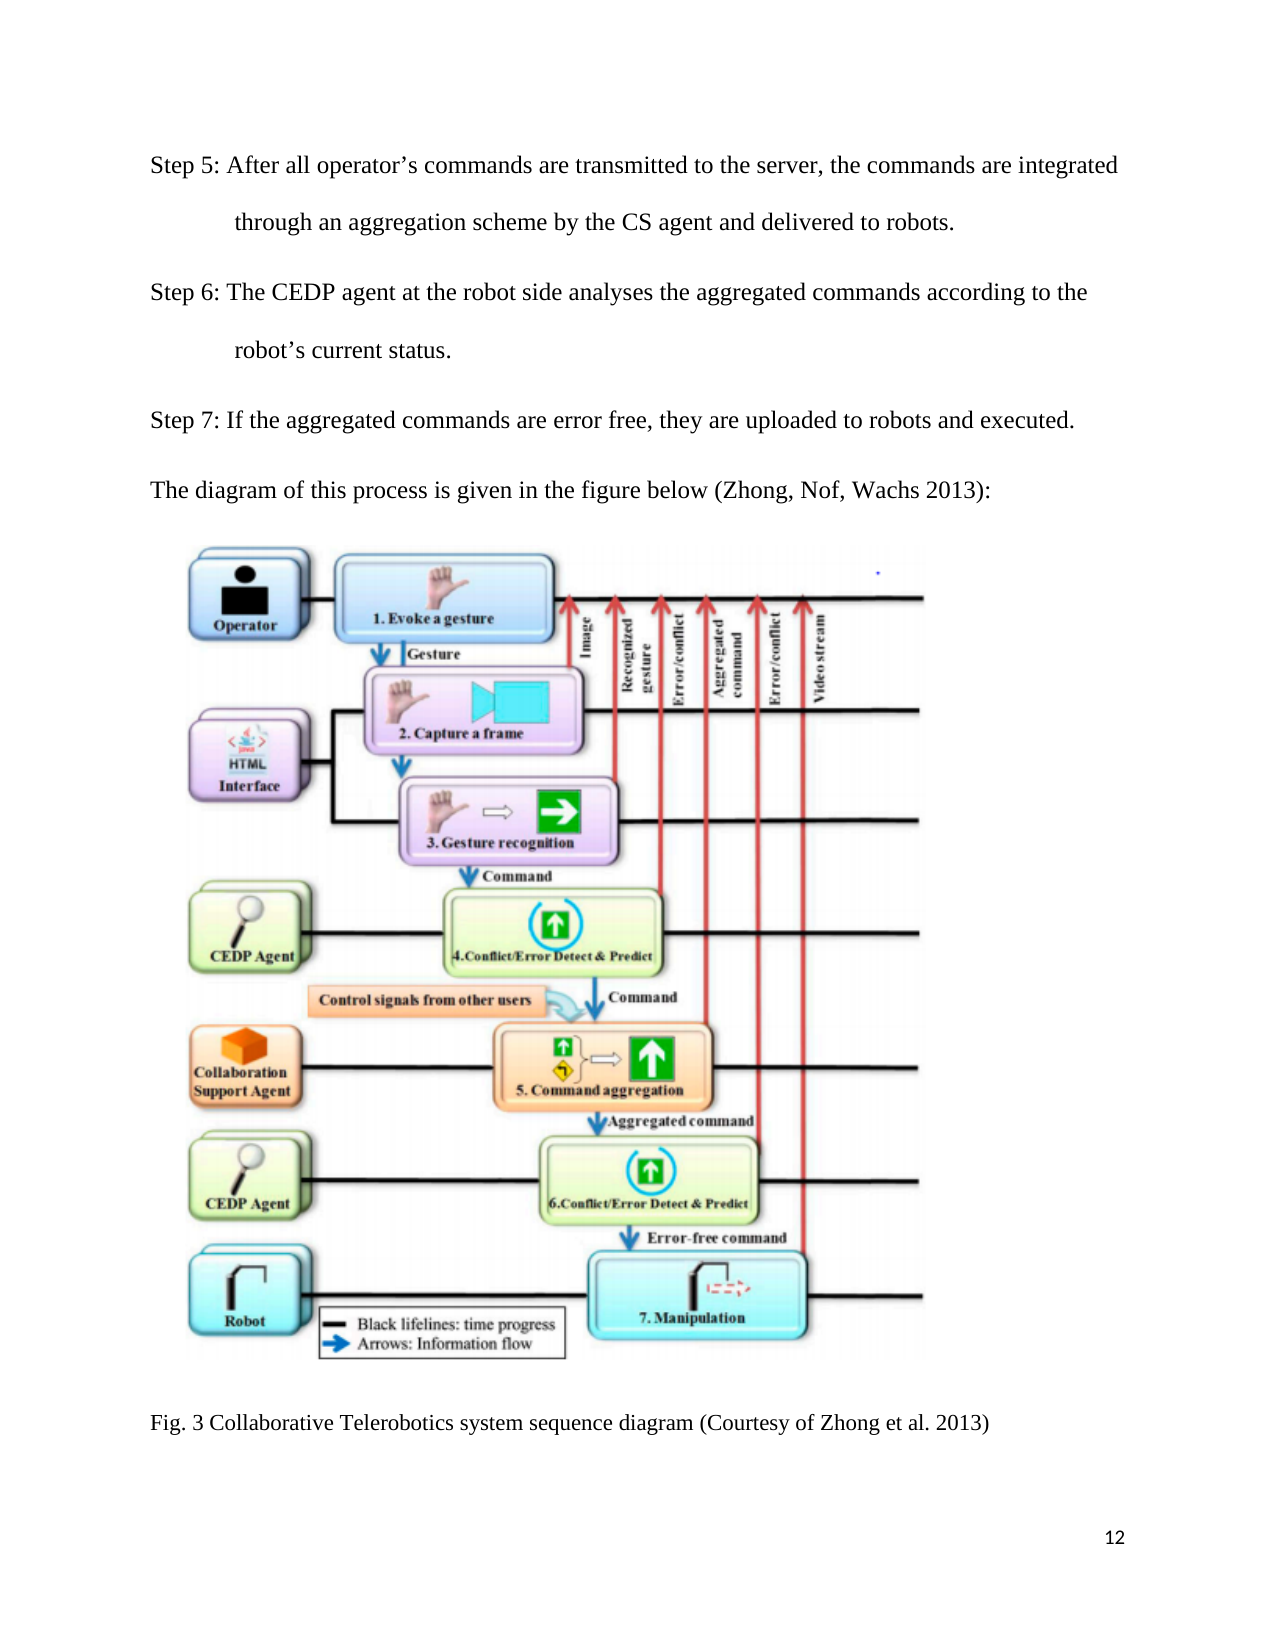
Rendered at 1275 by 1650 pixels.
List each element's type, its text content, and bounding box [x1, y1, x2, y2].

text Step 7: If the aggregated commands are error free, they are uploaded to robots and executed. [150, 405, 1125, 434]
text Fig. 3 Collaborative Telerobotics system sequence diagram (Courtesy of Zhong et al. 2013) [150, 1409, 1125, 1436]
text Step 5: After all operator’s commands are transmitted to the server, the commands are integrated through an aggregation scheme by the CS agent and delivered to robots. [150, 150, 1125, 236]
text The diagram of this process is given in the figure below (Zhong, Nof, Wachs 2013): [150, 475, 1125, 504]
text Step 6: The CEDP agent at the robot side analyses the aggregated commands according to the robot’s current status. [150, 277, 1125, 364]
picture [150, 545, 1025, 1372]
